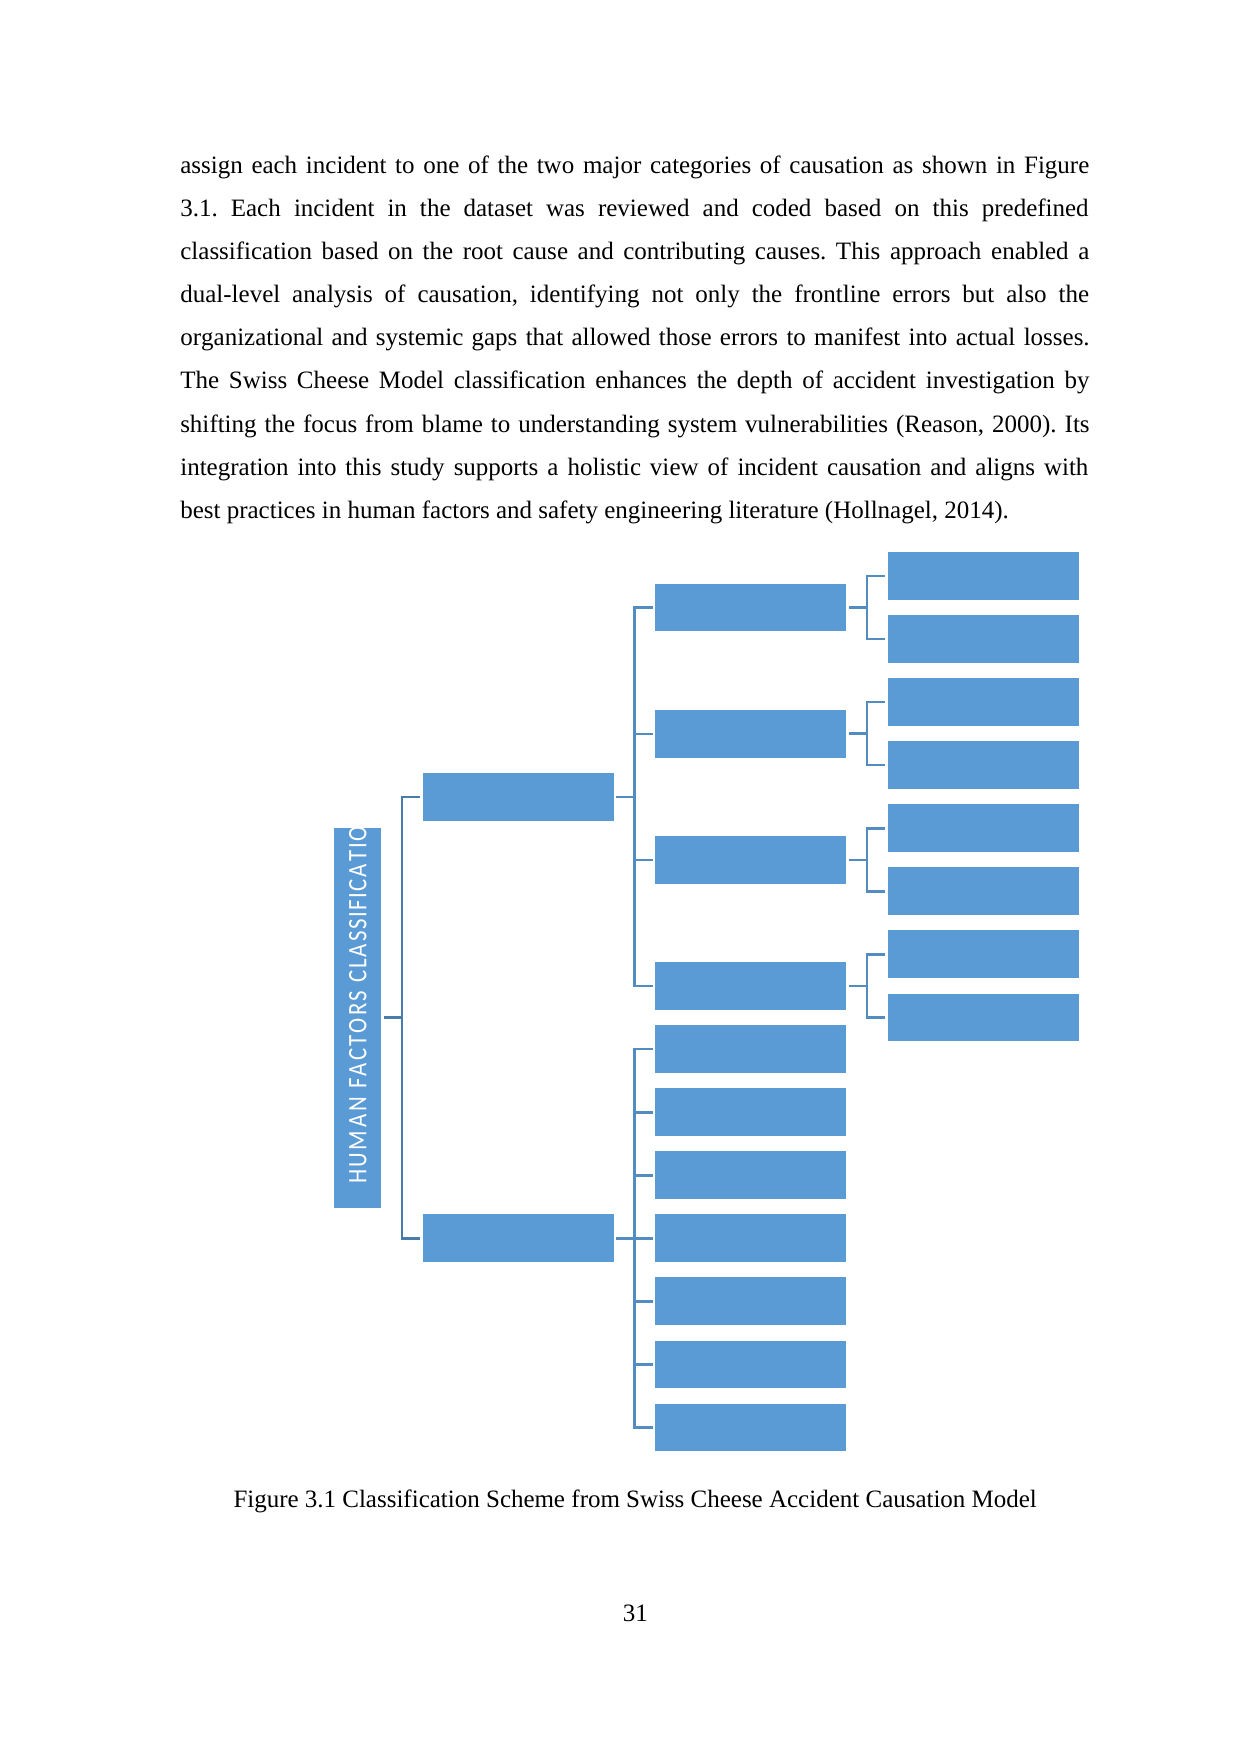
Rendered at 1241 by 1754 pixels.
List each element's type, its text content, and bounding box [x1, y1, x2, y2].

text Figure 3.1 Classification Scheme from Swiss Cheese Accident Causation Model [180, 1484, 1090, 1513]
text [180, 150, 1090, 524]
